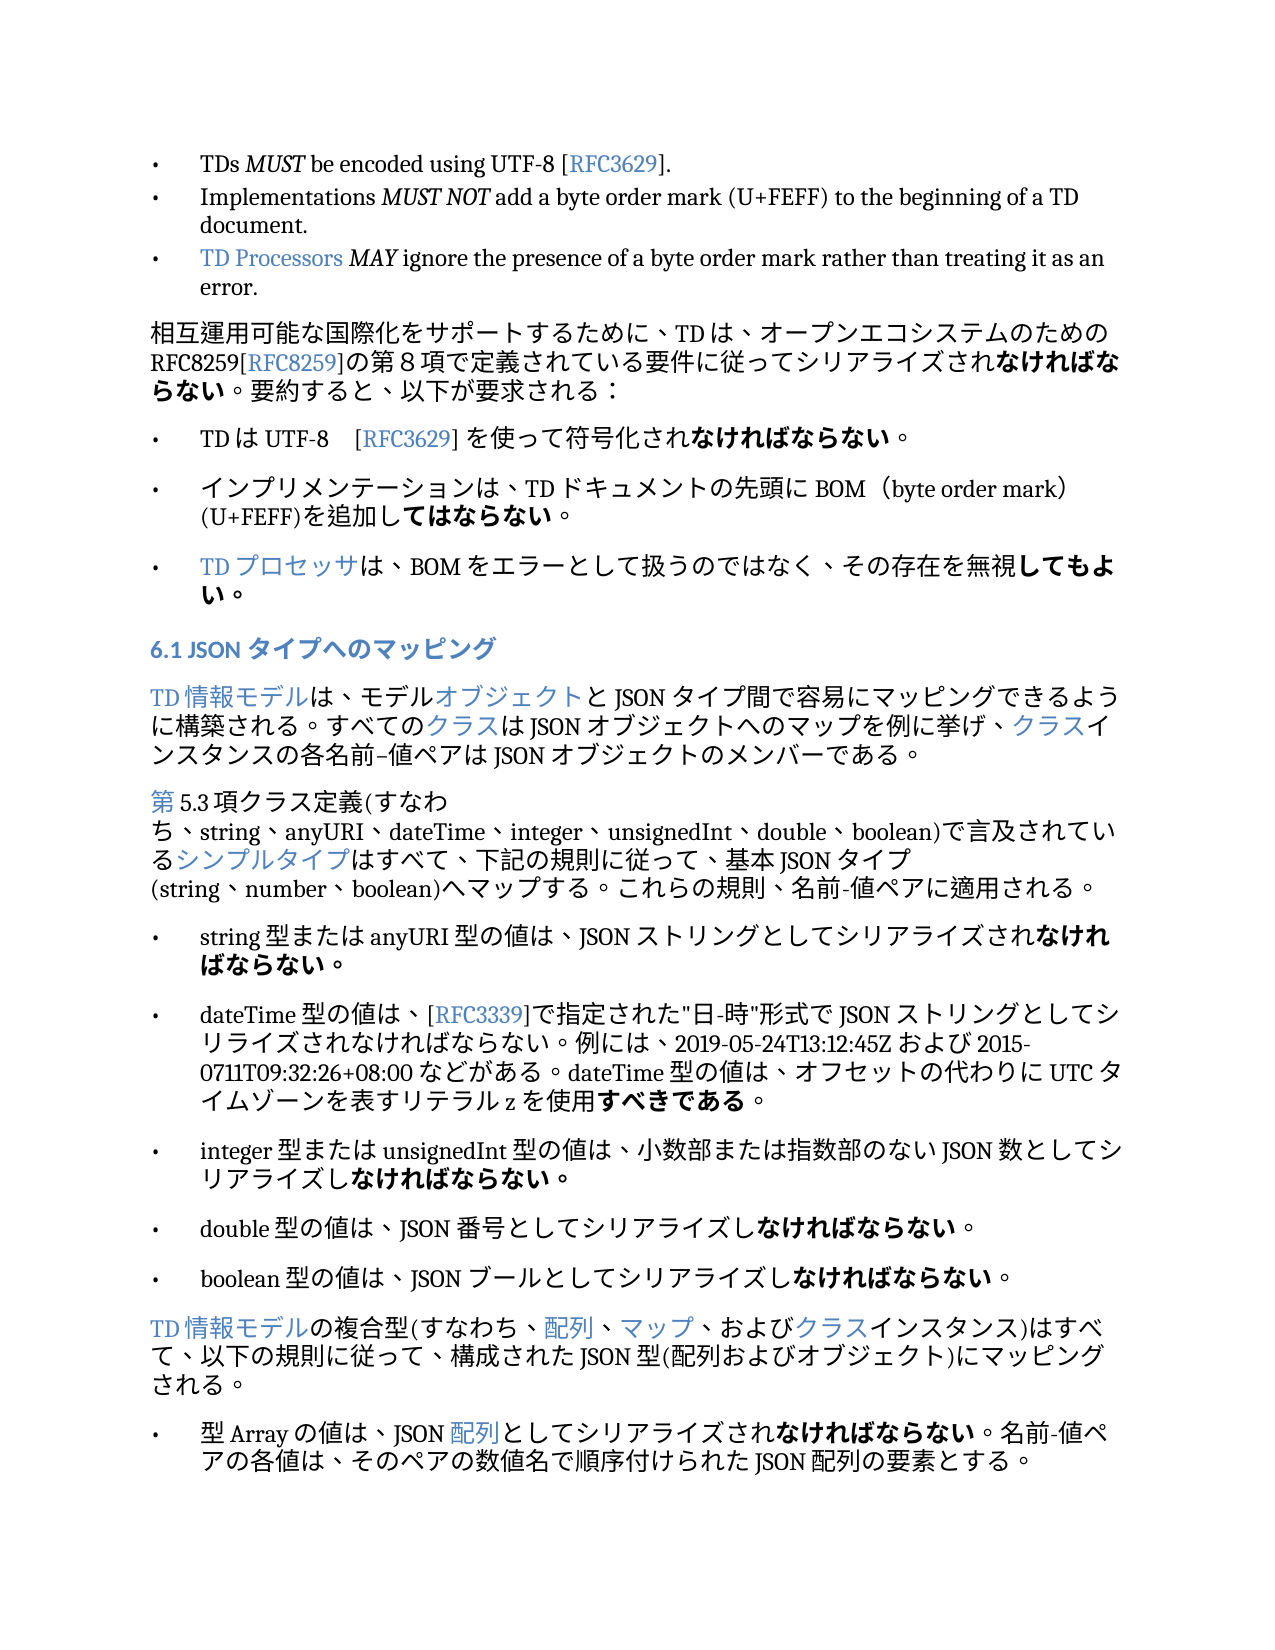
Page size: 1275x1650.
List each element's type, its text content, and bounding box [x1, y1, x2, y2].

list 型Arrayの値は、JSON配列としてシリアライズされなければならない。名前-値ペアの各値は、そのペアの数値名で順序付けられたJSON配列の要素とする。 [150, 1419, 1125, 1477]
text TD情報モデルは、モデルオブジェクトとJSONタイプ間で容易にマッピングできるように構築される。すべてのクラスはJSONオブジェクトへのマップを例に挙げ、クラスインスタンスの各名前−値ペアはJSONオブジェクトのメンバーである。 [150, 684, 1125, 770]
list string型またはanyURI型の値は、JSONストリングとしてシリアライズされなければならない。 [150, 923, 1125, 980]
list dateTime型の値は、[RFC3339]で指定された"日-時"形式でJSONストリングとしてシリライズされなければならない。例には、2019-05-24T13:12:45Z および2015-0711T09:32:26+08:00などがある。dateTime型の値は、オフセットの代わりにUTCタイムゾーンを表すリテラルzを使用すべきである。 [150, 1001, 1125, 1116]
subtitle 6.1 JSON タイプへのマッピング [150, 631, 1125, 665]
text 相互運用可能な国際化をサポートするために、TDは、オープンエコシステムのためのRFC8259[RFC8259]の第８項で定義されている要件に従ってシリアライズされなければならない。要約すると、以下が要求される： [150, 320, 1125, 406]
text 第5.3項クラス定義(すなわち、string、anyURI、dateTime、integer、unsignedInt、double、boolean)で言及されているシンプルタイプはすべて、下記の規則に従って、基本JSONタイプ(string、number、boolean)へマップする。これらの規則、名前-値ペアに適用される。 [150, 789, 1125, 904]
list Implementations MUST NOT add a byte order mark (U+FEFF) to the beginning of a TD document. [150, 182, 1125, 240]
list integer型またはunsignedInt型の値は、小数部または指数部のないJSON数としてシリアライズしなければならない。 [150, 1137, 1125, 1194]
list TD Processors MAY ignore the presence of a byte order mark rather than treating it as an error. [150, 244, 1125, 301]
list boolean型の値は、JSONブールとしてシリアライズしなければならない。 [150, 1265, 1125, 1294]
list TDはUTF-8 [RFC3629] を使って符号化されなければならない。 [150, 425, 1125, 454]
list double型の値は、JSON番号としてシリアライズしなければならない。 [150, 1215, 1125, 1244]
list インプリメンテーションは、TDドキュメントの先頭にBOM（byte order mark）(U+FEFF)を追加してはならない。 [150, 474, 1125, 532]
list TDプロセッサは、BOMをエラーとして扱うのではなく、その存在を無視してもよい。 [150, 553, 1125, 610]
text TD情報モデルの複合型(すなわち、配列、マップ、およびクラスインスタンス)はすべて、以下の規則に従って、構成されたJSON型(配列およびオブジェクト)にマッピングされる。 [150, 1314, 1125, 1401]
list TDs MUST be encoded using UTF-8 [RFC3629]. [150, 150, 1125, 179]
